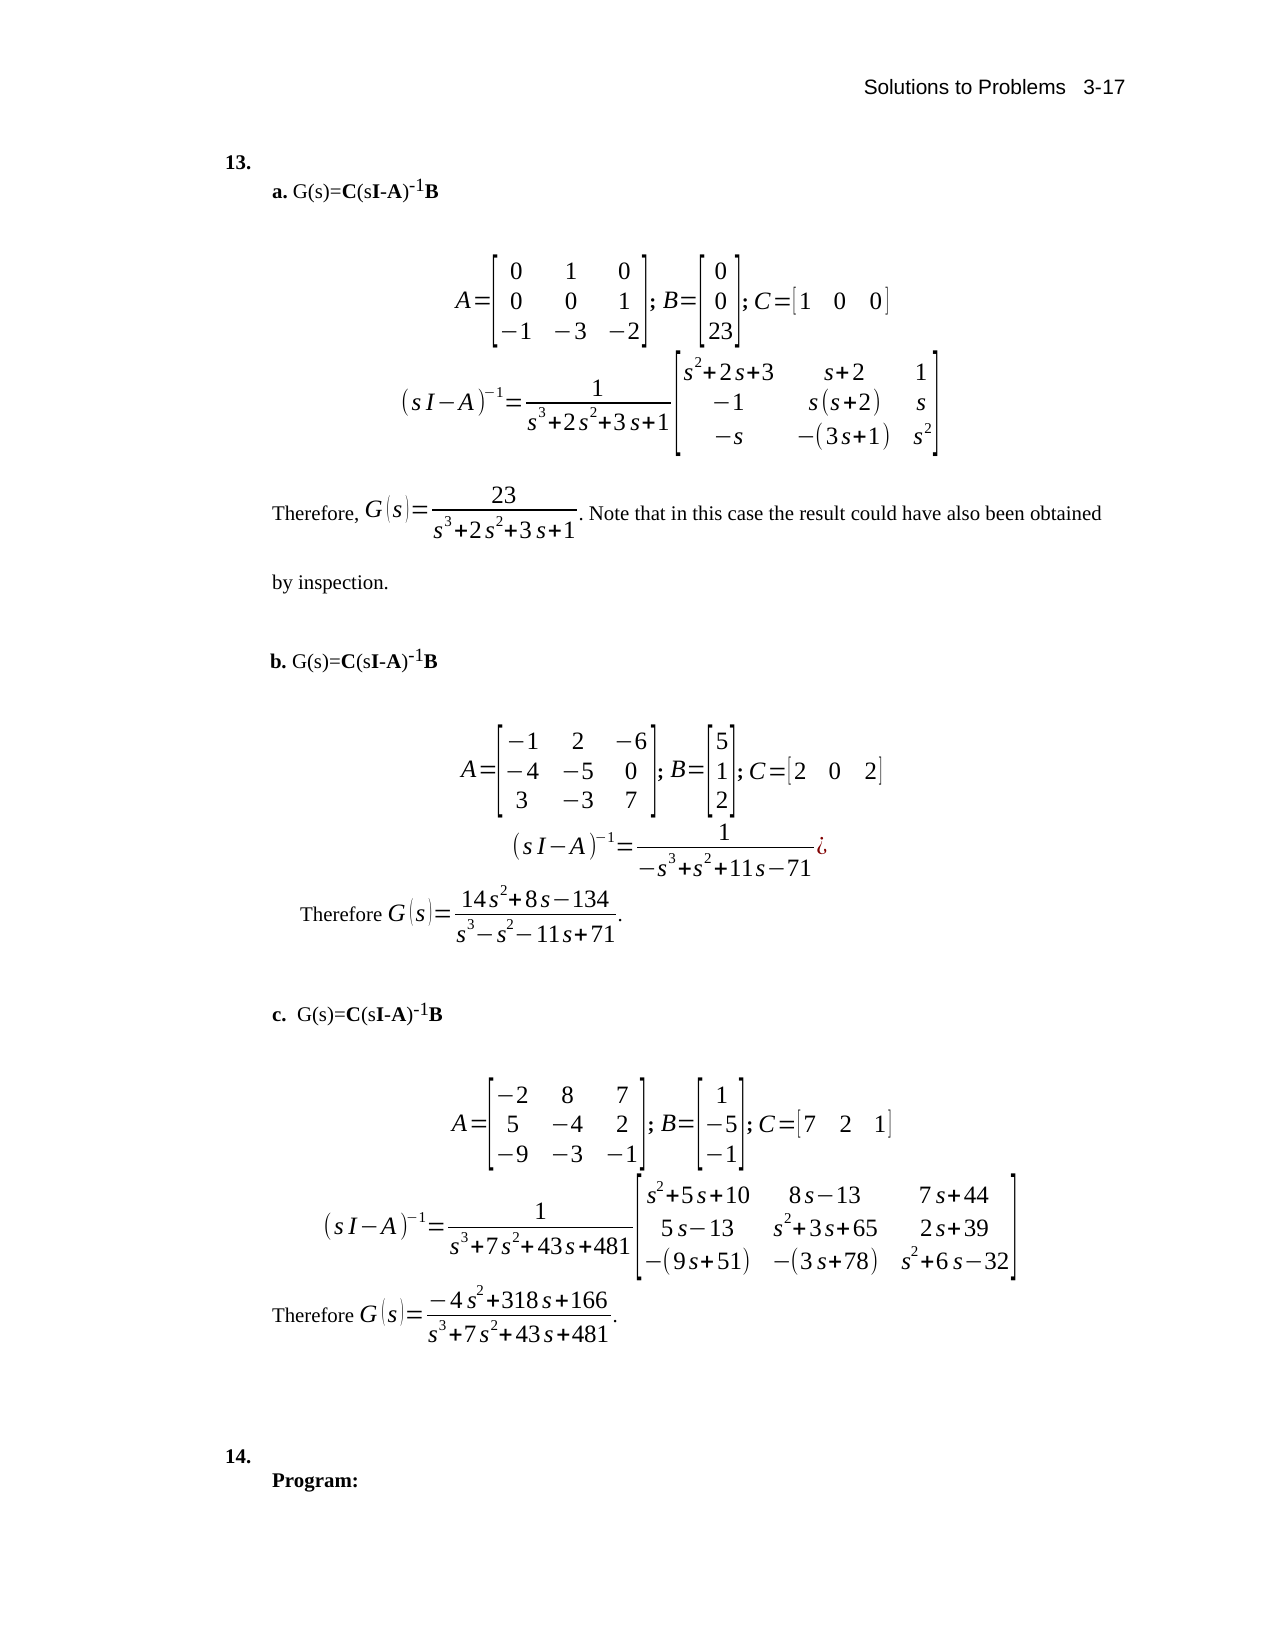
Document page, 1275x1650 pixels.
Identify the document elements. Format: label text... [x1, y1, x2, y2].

text c. G(s)=C(sI-A)-1B [272, 997, 1125, 1026]
text Therefore . [272, 1282, 1125, 1348]
text a. G(s)=C(sI-A)-1B [272, 174, 1125, 203]
text Program: [272, 1468, 1125, 1492]
text ; ; [216, 723, 1125, 819]
text 13. [225, 150, 1125, 174]
text 14. [225, 1444, 1125, 1468]
text Therefore . [150, 881, 1125, 947]
text ; ; [216, 1076, 1125, 1172]
text b. G(s)=C(sI-A)-1B [150, 644, 1125, 673]
text Therefore, . Note that in this case the result could have also been obtained by inspection. [272, 481, 1125, 594]
text ; ; [216, 253, 1125, 349]
